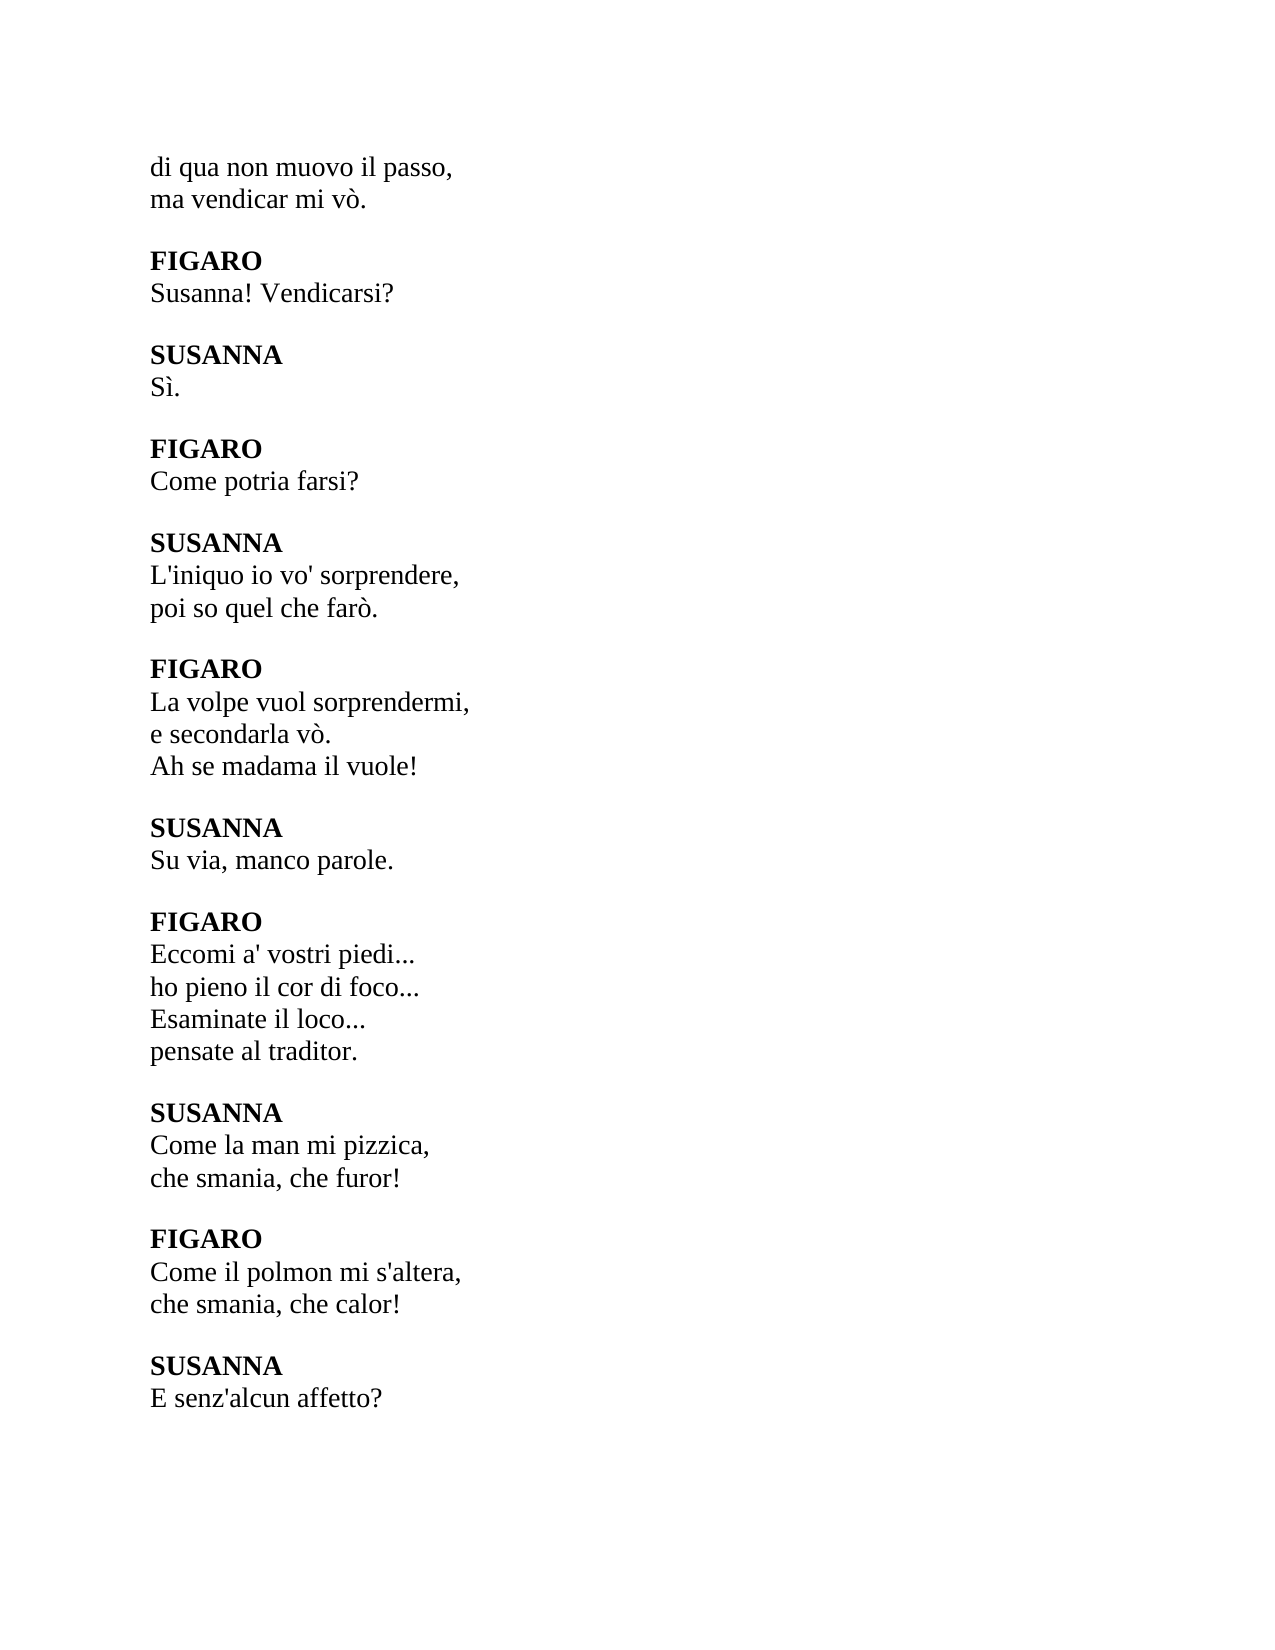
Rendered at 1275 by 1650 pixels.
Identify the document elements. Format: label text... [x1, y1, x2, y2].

text FIGARO Come potria farsi? [150, 432, 1125, 497]
text FIGARO Eccomi a' vostri piedi... ho pieno il cor di foco... Esaminate il loco... pensate al traditor. [150, 905, 1125, 1067]
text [150, 150, 1125, 215]
text FIGARO Come il polmon mi s'altera, che smania, che calor! [150, 1222, 1125, 1319]
text SUSANNA E senz'alcun affetto? [150, 1349, 1125, 1413]
text FIGARO Susanna! Vendicarsi? [150, 244, 1125, 309]
text SUSANNA Sì. [150, 338, 1125, 403]
text SUSANNA L'iniquo io vo' sorprendere, poi so quel che farò. [150, 526, 1125, 623]
text SUSANNA Su via, manco parole. [150, 811, 1125, 876]
text SUSANNA Come la man mi pizzica, che smania, che furor! [150, 1096, 1125, 1193]
text FIGARO La volpe vuol sorprendermi, e secondarla vò. Ah se madama il vuole! [150, 652, 1125, 782]
